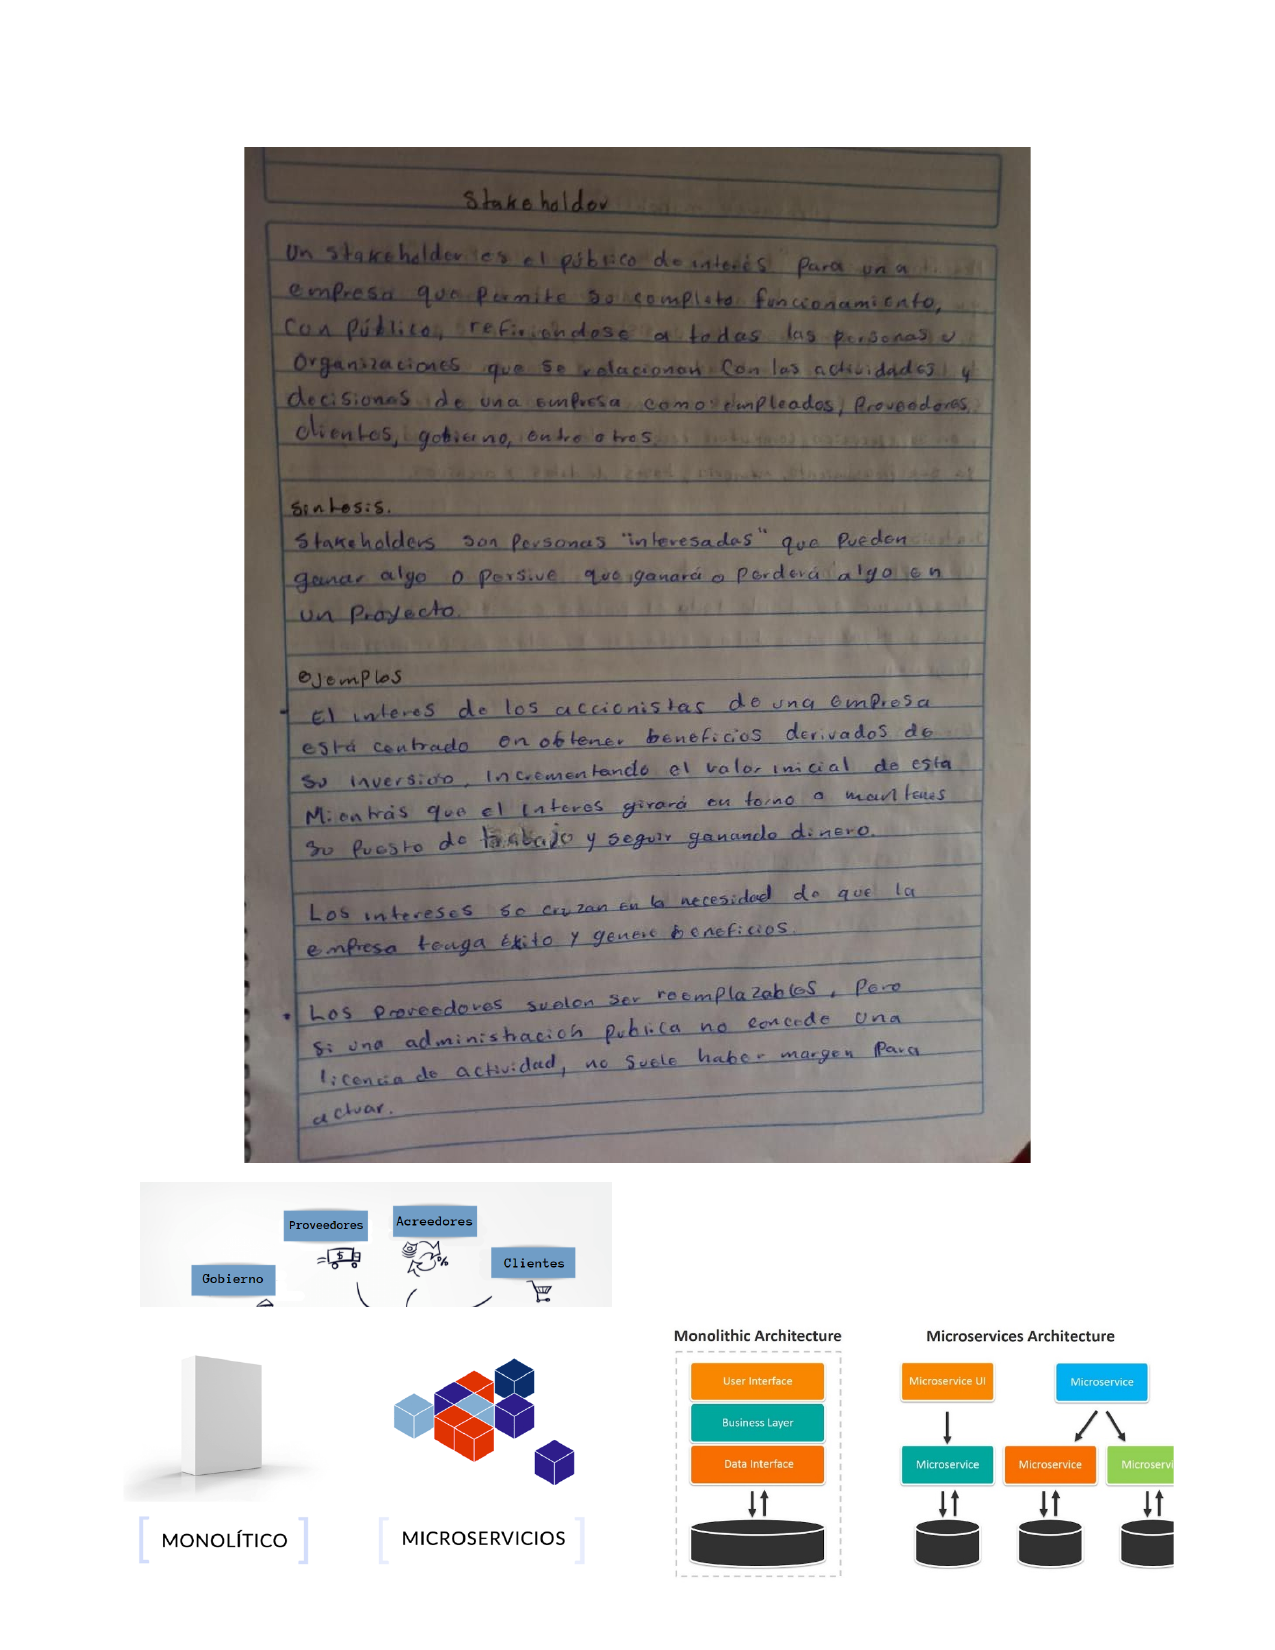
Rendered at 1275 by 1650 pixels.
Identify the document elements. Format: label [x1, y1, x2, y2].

picture [82, 1182, 633, 1589]
picture [667, 1316, 1174, 1583]
